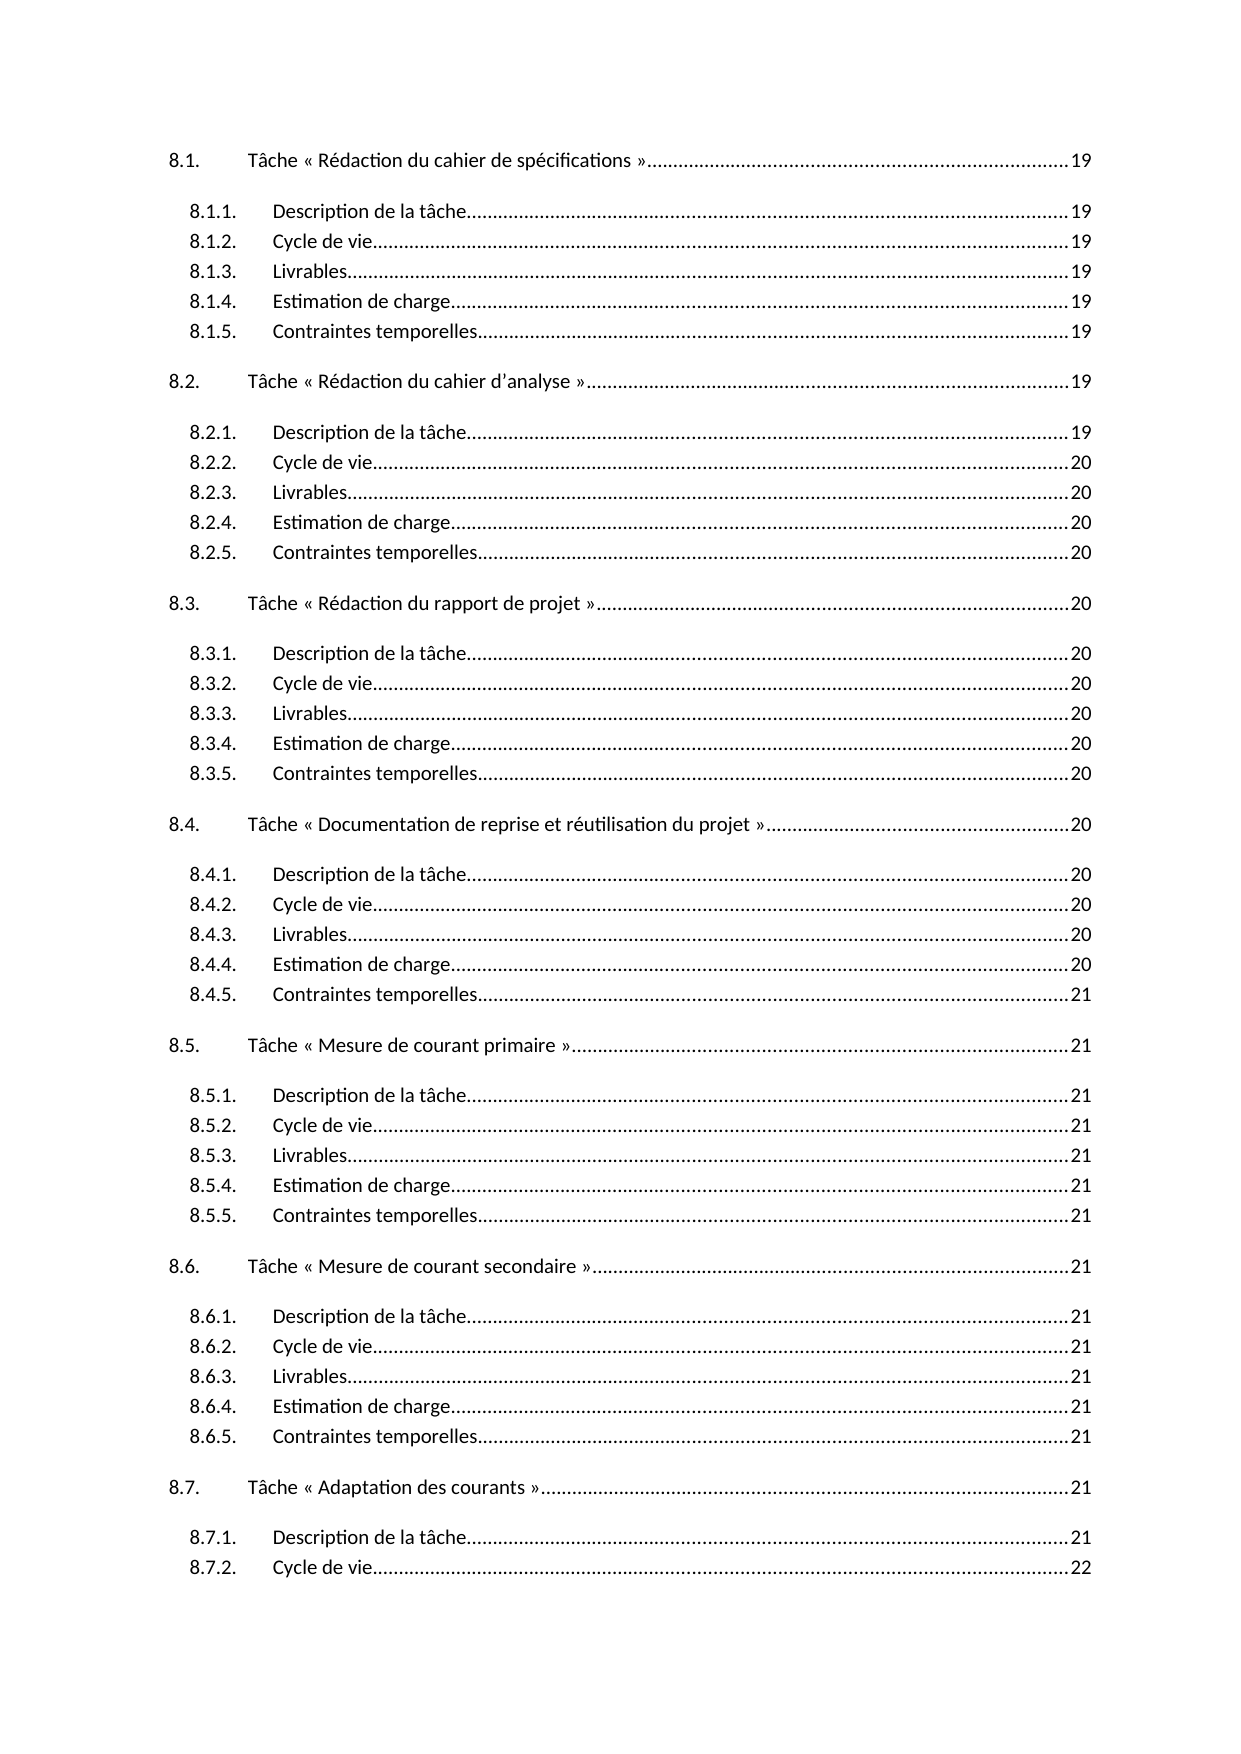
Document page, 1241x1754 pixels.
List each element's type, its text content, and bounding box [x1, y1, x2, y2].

text 8.2.2. Cycle de vie 20 [189, 449, 1093, 475]
text 8.5.5. Contraintes temporelles 21 [189, 1202, 1093, 1227]
text 8.6.3. Livrables 21 [189, 1363, 1093, 1389]
text 8.3.2. Cycle de vie 20 [189, 670, 1093, 696]
text 8.1.1. Description de la tâche 19 [189, 198, 1093, 224]
text 8.5. Tâche « Mesure de courant primaire » 21 [168, 1032, 1093, 1057]
text 8.2.5. Contraintes temporelles 20 [189, 539, 1093, 564]
text 8.4.5. Contraintes temporelles 21 [189, 981, 1093, 1006]
text 8.5.4. Estimation de charge 21 [189, 1172, 1093, 1198]
text 8.5.2. Cycle de vie 21 [189, 1112, 1093, 1138]
text 8.4.4. Estimation de charge 20 [189, 951, 1093, 977]
text 8.5.1. Description de la tâche 21 [189, 1082, 1093, 1108]
text 8.4.1. Description de la tâche 20 [189, 861, 1093, 887]
text 8.7. Tâche « Adaptation des courants » 21 [168, 1474, 1093, 1499]
text 8.1. Tâche « Rédaction du cahier de spécifications » 19 [168, 148, 1093, 173]
text 8.6.1. Description de la tâche 21 [189, 1303, 1093, 1329]
text 8.3. Tâche « Rédaction du rapport de projet » 20 [168, 590, 1093, 615]
text 8.6.4. Estimation de charge 21 [189, 1393, 1093, 1419]
text 8.2. Tâche « Rédaction du cahier d’analyse » 19 [168, 369, 1093, 394]
text 8.1.5. Contraintes temporelles 19 [189, 318, 1093, 343]
text 8.6. Tâche « Mesure de courant secondaire » 21 [168, 1253, 1093, 1278]
text 8.3.5. Contraintes temporelles 20 [189, 760, 1093, 785]
text 8.1.4. Estimation de charge 19 [189, 288, 1093, 313]
text 8.7.2. Cycle de vie 22 [189, 1554, 1093, 1580]
text 8.6.5. Contraintes temporelles 21 [189, 1423, 1093, 1448]
text 8.5.3. Livrables 21 [189, 1142, 1093, 1168]
text 8.1.3. Livrables 19 [189, 258, 1093, 283]
text 8.7.1. Description de la tâche 21 [189, 1524, 1093, 1550]
text 8.2.4. Estimation de charge 20 [189, 509, 1093, 534]
text 8.3.1. Description de la tâche 20 [189, 640, 1093, 666]
text 8.2.1. Description de la tâche 19 [189, 419, 1093, 445]
text 8.4. Tâche « Documentation de reprise et réutilisation du projet » 20 [168, 811, 1093, 836]
text 8.2.3. Livrables 20 [189, 479, 1093, 504]
text 8.6.2. Cycle de vie 21 [189, 1333, 1093, 1359]
text 8.1.2. Cycle de vie 19 [189, 228, 1093, 254]
text 8.3.3. Livrables 20 [189, 700, 1093, 726]
text 8.4.2. Cycle de vie 20 [189, 891, 1093, 917]
text 8.4.3. Livrables 20 [189, 921, 1093, 947]
text 8.3.4. Estimation de charge 20 [189, 730, 1093, 756]
